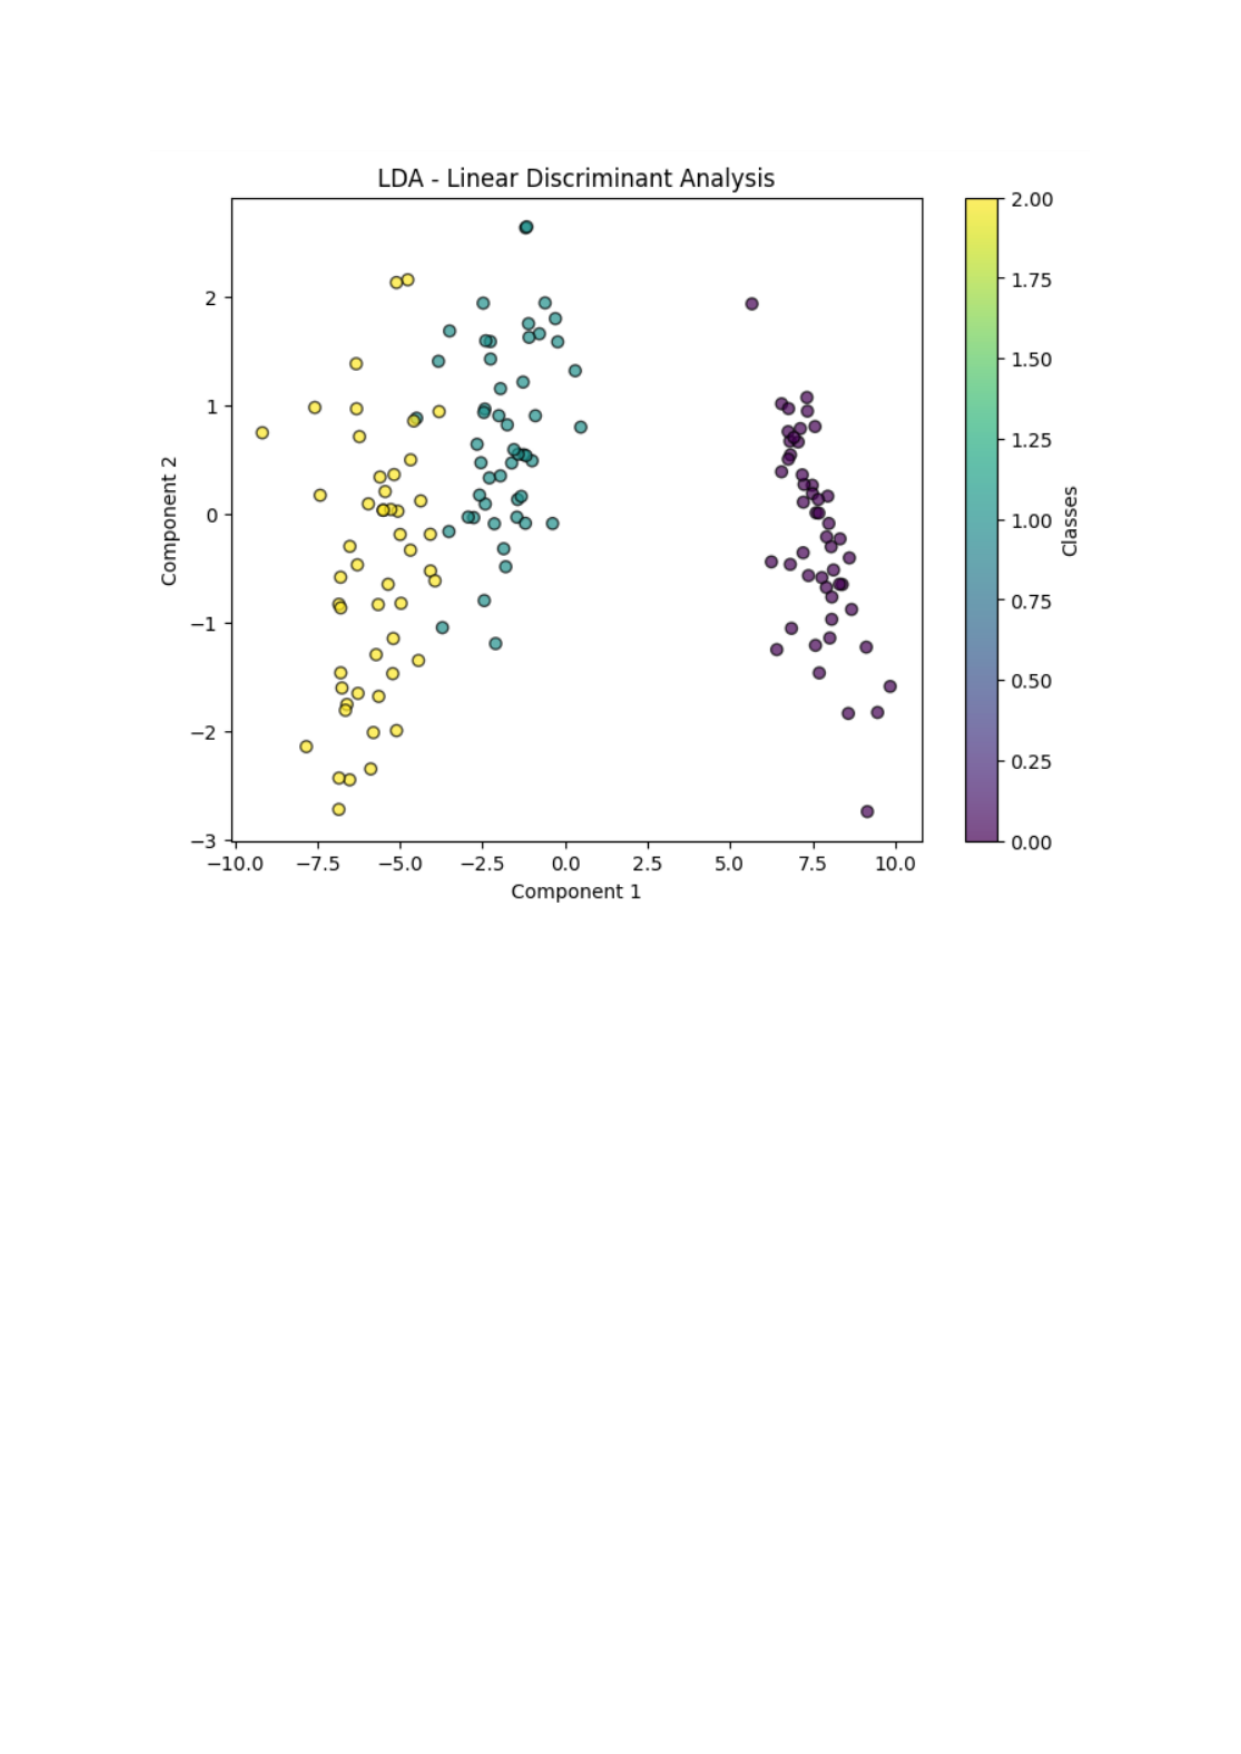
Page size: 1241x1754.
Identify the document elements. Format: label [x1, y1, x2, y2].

picture [150, 150, 1091, 924]
